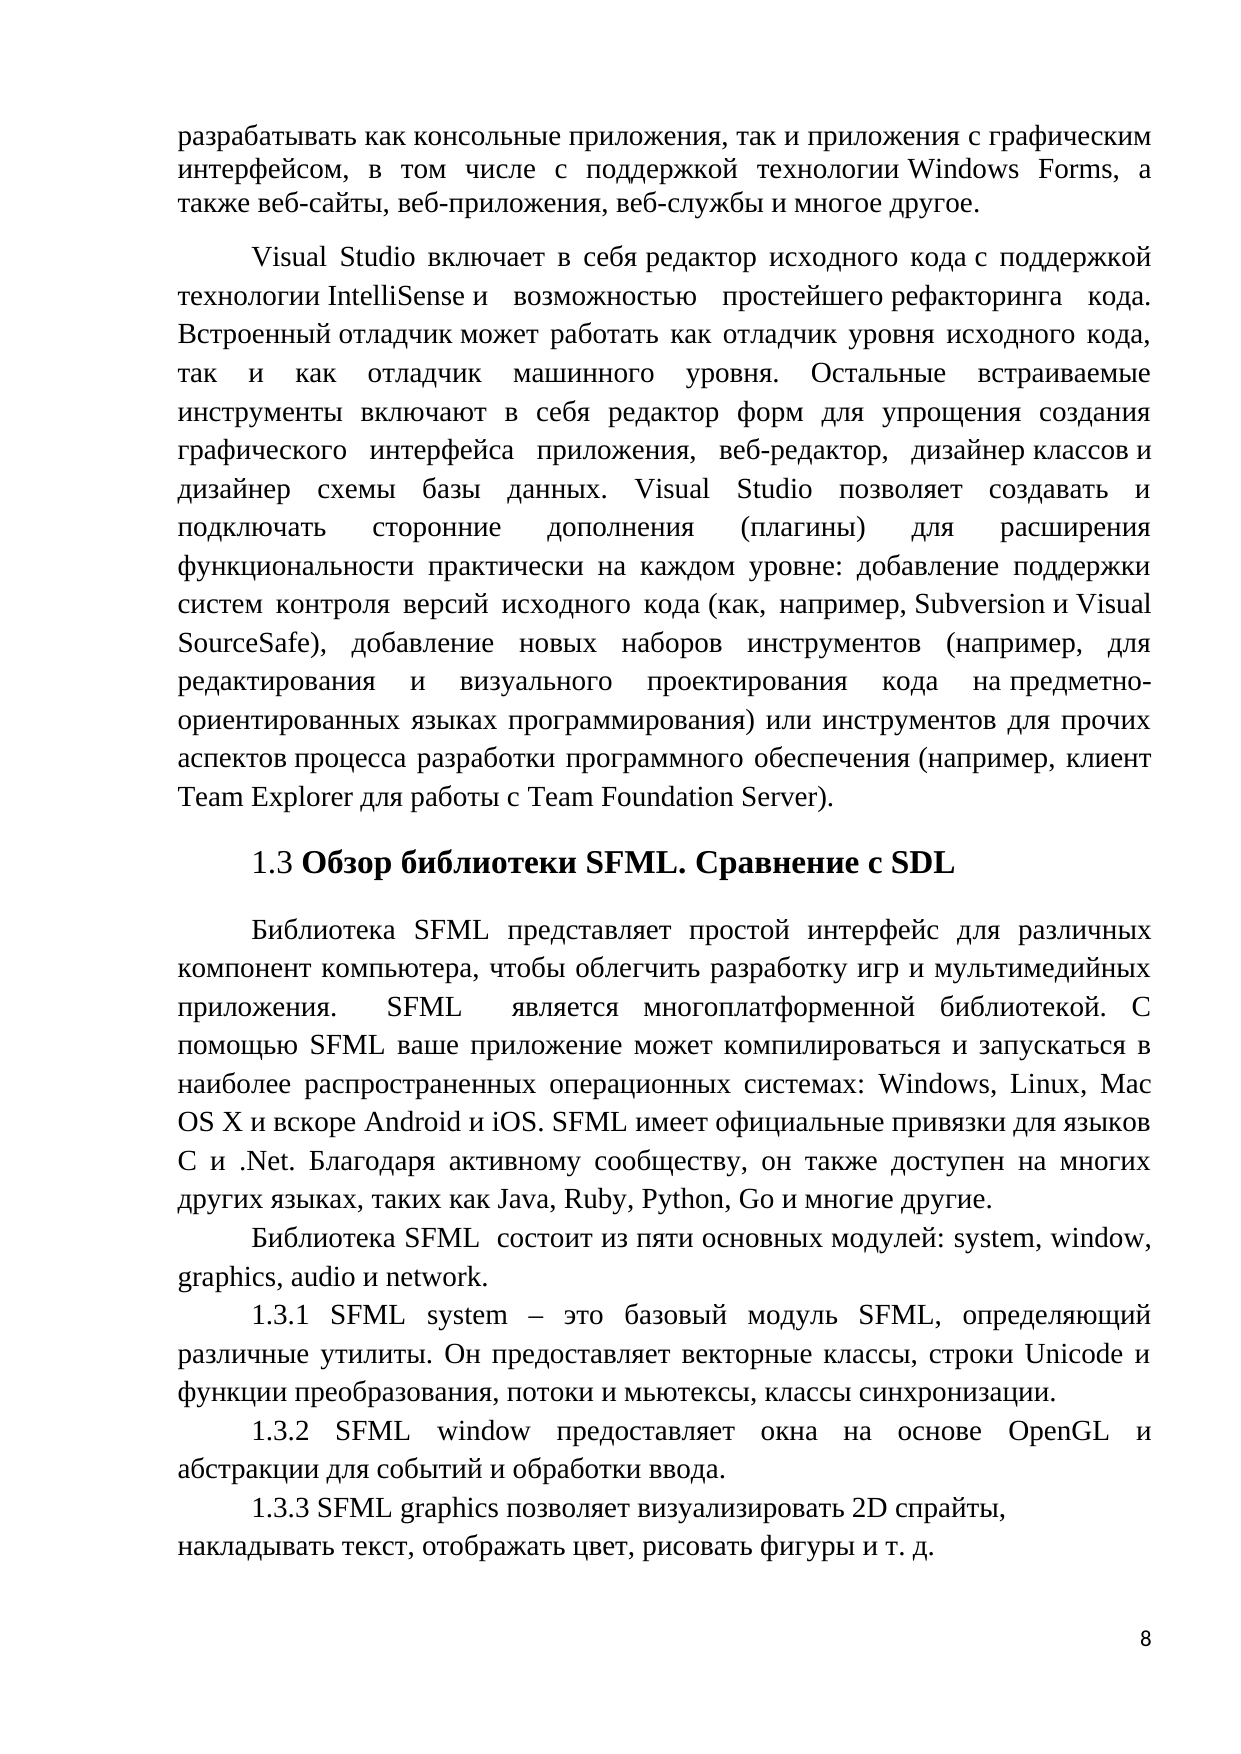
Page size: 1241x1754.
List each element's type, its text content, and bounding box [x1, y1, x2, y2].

text 1.3.2 SFML window предоставляет окна на основе OpenGL и абстракции для событий и обработки ввода. [177, 1413, 1152, 1485]
text Библиотека SFML представляет простой интерфейс для различных компонент компьютера, чтобы облегчить разработку игр и мультимедийных приложения. SFML является многоплатформенной библиотекой. С помощью SFML ваше приложение может компилироваться и запускаться в наиболее распространенных операционных системах: Windows, Linux, Mac OS X и вскоре Android и iOS. SFML имеет официальные привязки для языков C и .Net. Благодаря активному сообществу, он также доступен на многих других языках, таких как Java, Ruby, Python, Go и многие другие. [177, 912, 1152, 1215]
text Библиотека SFML состоит из пяти основных модулей: system, window, graphics, audio и network. [177, 1220, 1152, 1292]
text 1.3.3 SFML graphics позволяет визуализировать 2D спрайты, накладывать текст, отображать цвет, рисовать фигуры и т. д. [177, 1490, 1152, 1562]
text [177, 118, 1152, 219]
subtitle 1.3 Обзор библиотеки SFML. Cравнение с SDL [177, 843, 1152, 881]
text 1.3.1 SFML system – это базовый модуль SFML, определяющий различные утилиты. Он предоставляет векторные классы, строки Unicode и функции преобразования, потоки и мьютексы, классы синхронизации. [177, 1297, 1152, 1408]
text Visual Studio включает в себя редактор исходного кода с поддержкой технологии IntelliSense и возможностью простейшего рефакторинга кода. Встроенный отладчик может работать как отладчик уровня исходного кода, так и как отладчик машинного уровня. Остальные встраиваемые инструменты включают в себя редактор форм для упрощения создания графического интерфейса приложения, веб-редактор, дизайнер классов и дизайнер схемы базы данных. Visual Studio позволяет создавать и подключать сторонние дополнения (плагины) для расширения функциональности практически на каждом уровне: добавление поддержки систем контроля версий исходного кода (как, например, Subversion и Visual SourceSafe), добавление новых наборов инструментов (например, для редактирования и визуального проектирования кода на предметно-ориентированных языках программирования) или инструментов для прочих аспектов процесса разработки программного обеспечения (например, клиент Team Explorer для работы с Team Foundation Server). [177, 239, 1152, 813]
